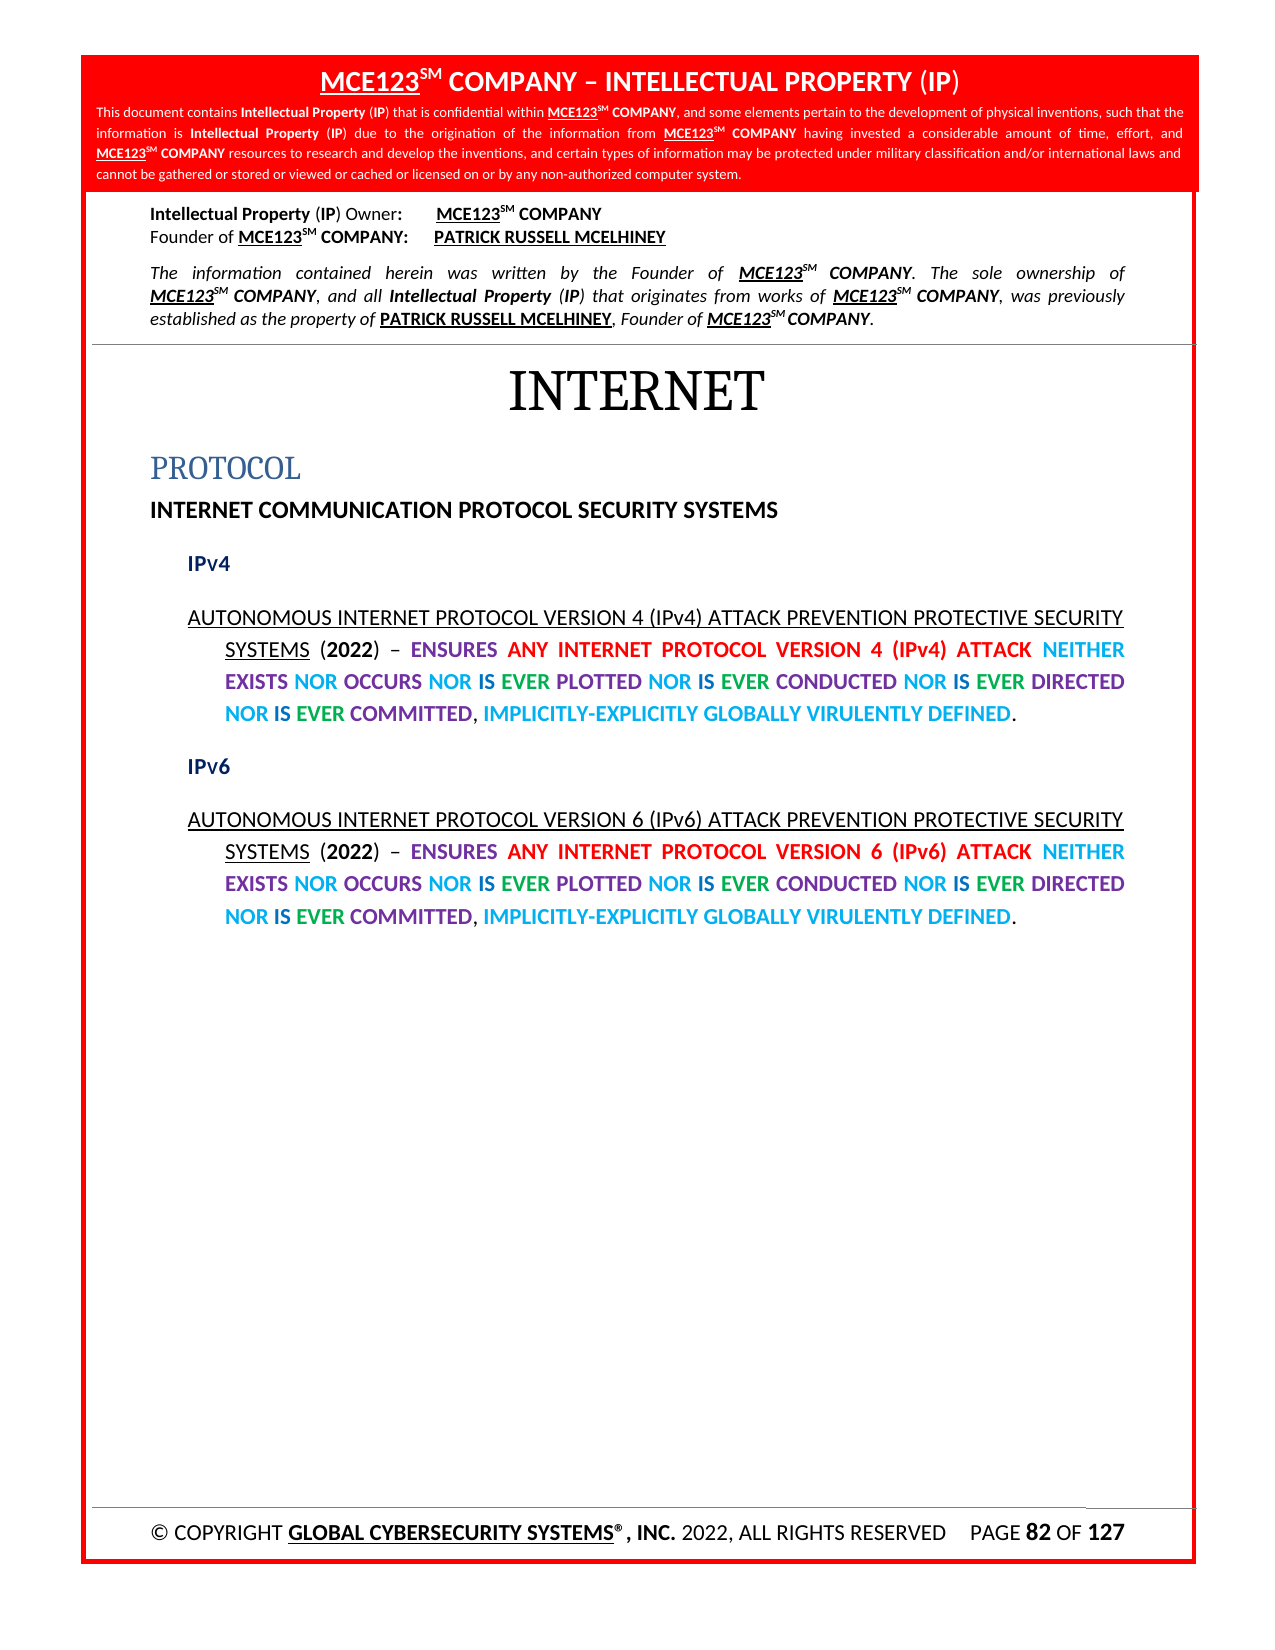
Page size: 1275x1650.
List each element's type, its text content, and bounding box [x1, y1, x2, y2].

text IPv6 [187, 752, 1125, 780]
title INTERNET [150, 358, 1125, 425]
subtitle PROTOCOL [150, 450, 1125, 488]
text AUTONOMOUS INTERNET PROTOCOL VERSION 6 (IPv6) ATTACK PREVENTION PROTECTIVE SECURITY SYSTEMS (2022) – ENSURES ANY INTERNET PROTOCOL VERSION 6 (IPv6) ATTACK NEITHER EXISTS NOR OCCURS NOR IS EVER PLOTTED NOR IS EVER CONDUCTED NOR IS EVER DIRECTED NOR IS EVER COMMITTED, IMPLICITLY-EXPLICITLY GLOBALLY VIRULENTLY DEFINED. [187, 805, 1125, 930]
text IPv4 [187, 549, 1125, 578]
text INTERNET COMMUNICATION PROTOCOL SECURITY SYSTEMS [150, 494, 1125, 524]
text AUTONOMOUS INTERNET PROTOCOL VERSION 4 (IPv4) ATTACK PREVENTION PROTECTIVE SECURITY SYSTEMS (2022) – ENSURES ANY INTERNET PROTOCOL VERSION 4 (IPv4) ATTACK NEITHER EXISTS NOR OCCURS NOR IS EVER PLOTTED NOR IS EVER CONDUCTED NOR IS EVER DIRECTED NOR IS EVER COMMITTED, IMPLICITLY-EXPLICITLY GLOBALLY VIRULENTLY DEFINED. [187, 603, 1125, 727]
